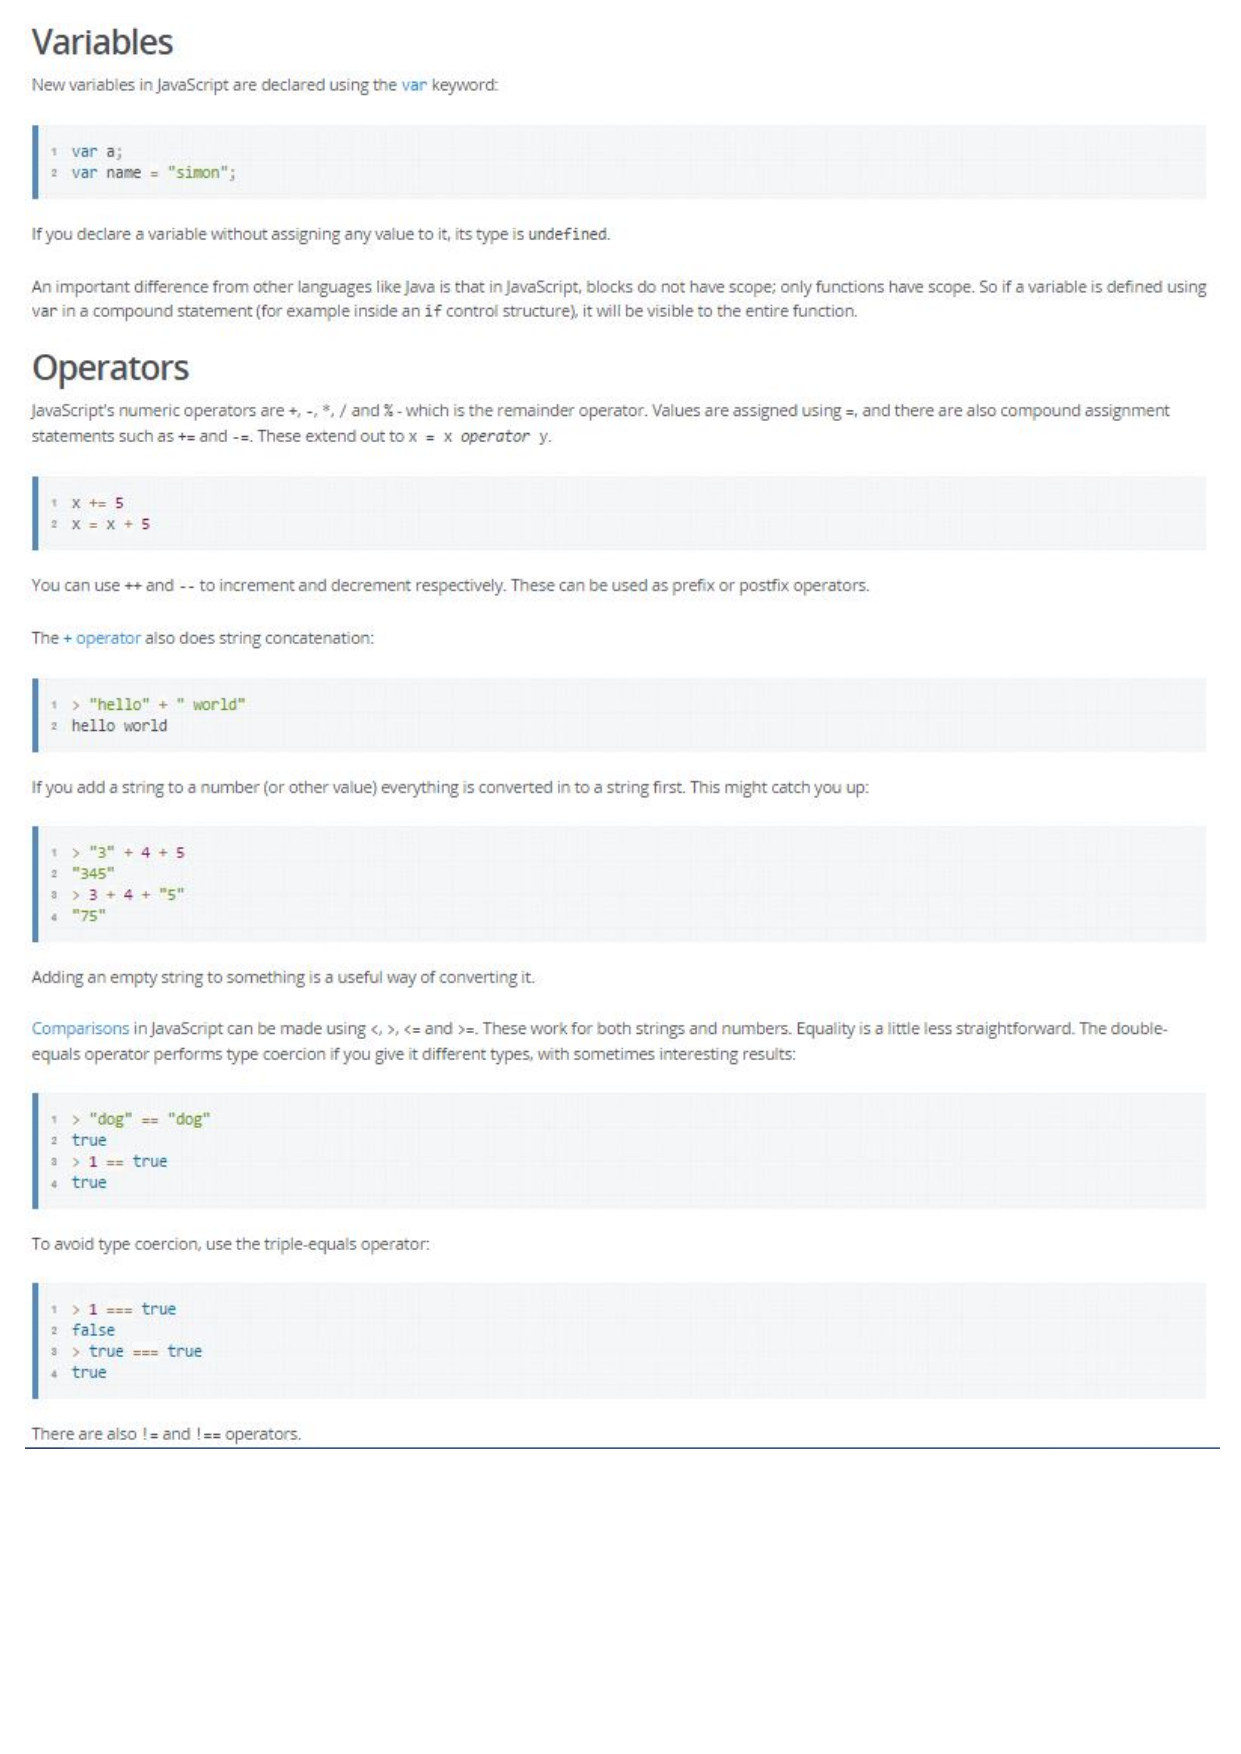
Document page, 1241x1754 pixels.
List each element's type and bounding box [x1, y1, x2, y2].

picture [25, 23, 1220, 1449]
